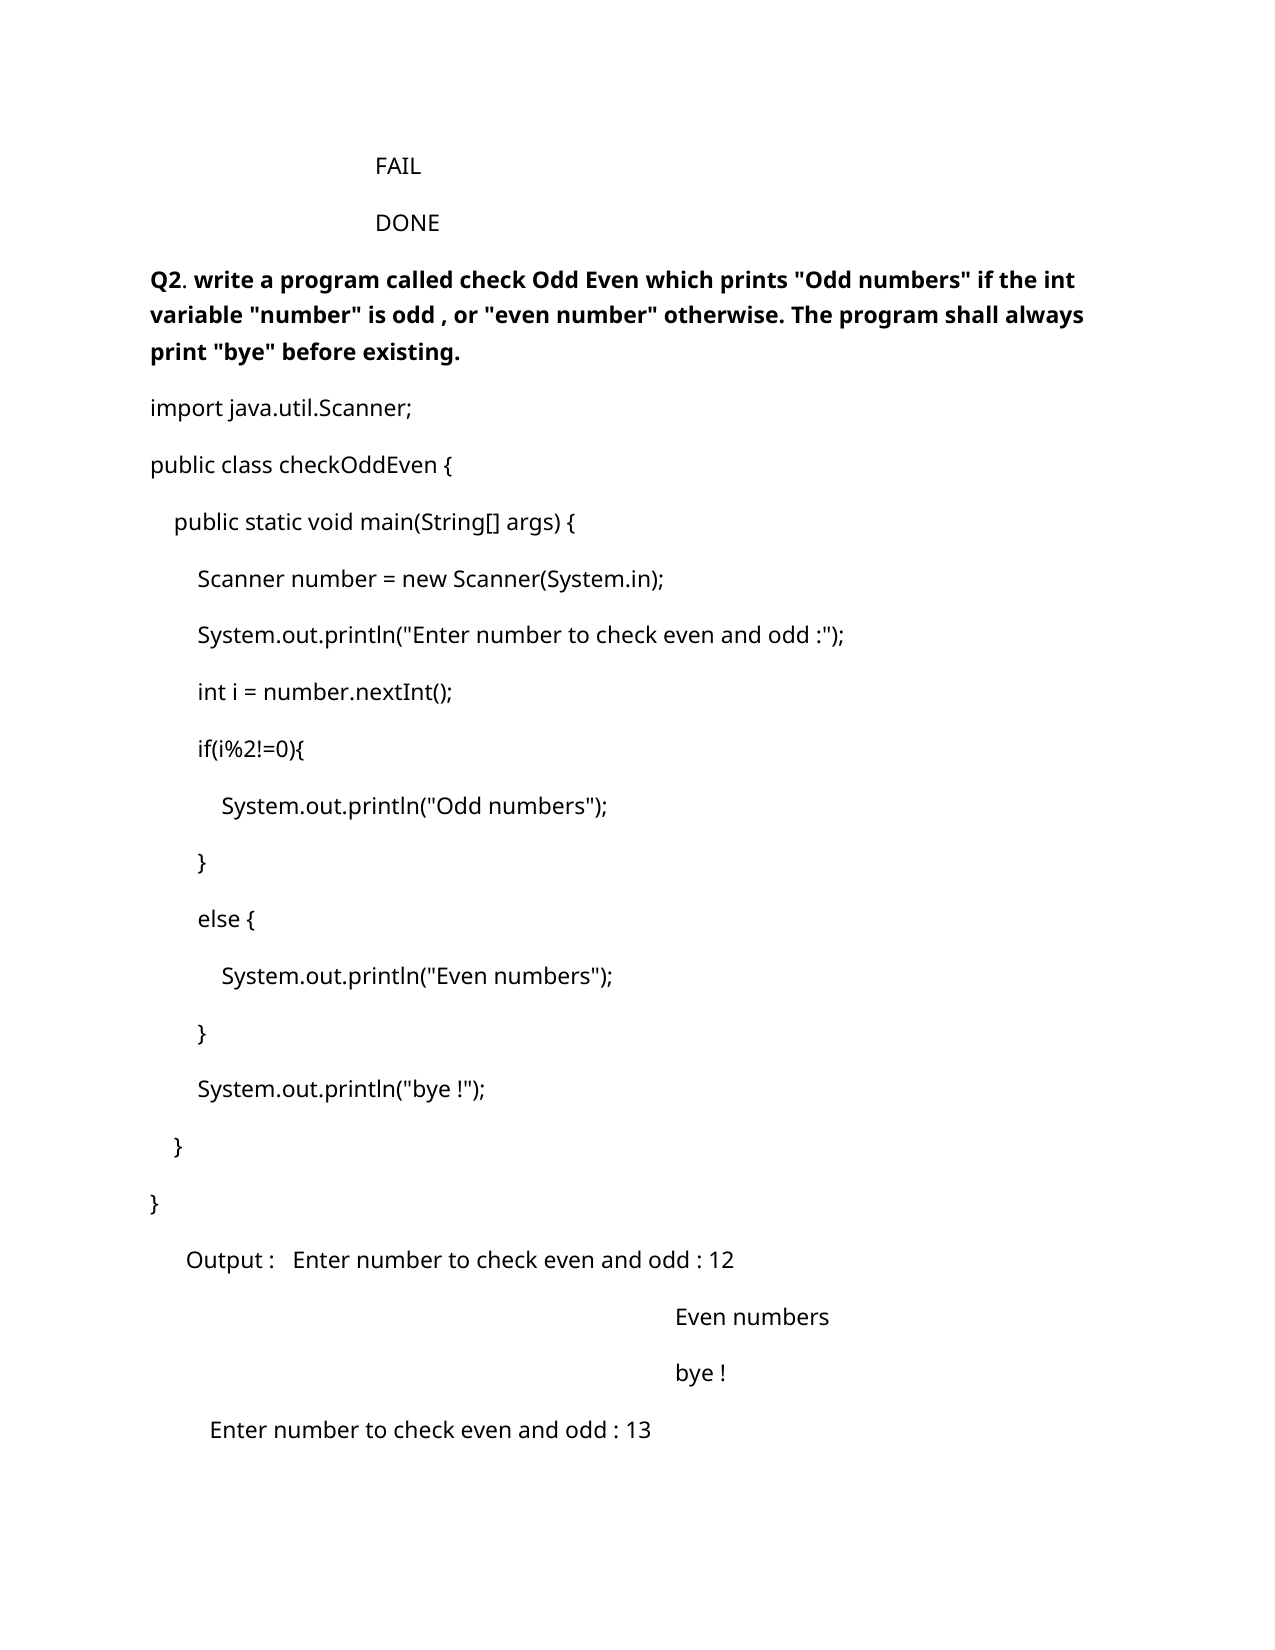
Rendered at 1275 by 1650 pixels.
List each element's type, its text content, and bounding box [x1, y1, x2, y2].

text import java.util.Scanner; [150, 392, 1125, 423]
text bye ! [675, 1357, 1125, 1388]
text DONE [300, 207, 1125, 238]
text Q2. write a program called check Odd Even which prints "Odd numbers" if the int variable "number" is odd , or "even number" otherwise. The program shall always print "bye" before existing. [150, 263, 1125, 367]
text Even numbers [600, 1301, 1125, 1332]
text Scanner number = new Scanner(System.in); [150, 562, 1125, 594]
text FAIL [300, 150, 1125, 181]
text int i = number.nextInt(); [150, 676, 1125, 707]
text public static void main(String[] args) { [150, 506, 1125, 537]
text if(i%2!=0){ [150, 733, 1125, 764]
text } [150, 1017, 1125, 1048]
text public class checkOddEven { [150, 449, 1125, 480]
text Output : Enter number to check even and odd : 12 [150, 1244, 1125, 1275]
text System.out.println("Even numbers"); [150, 960, 1125, 991]
text else { [150, 903, 1125, 934]
text Enter number to check even and odd : 13 [150, 1414, 1125, 1445]
text System.out.println("bye !"); [150, 1073, 1125, 1105]
text System.out.println("Enter number to check even and odd :"); [150, 619, 1125, 651]
text } [150, 1187, 1125, 1218]
text } [150, 1130, 1125, 1161]
text System.out.println("Odd numbers"); [150, 789, 1125, 821]
text } [150, 846, 1125, 878]
